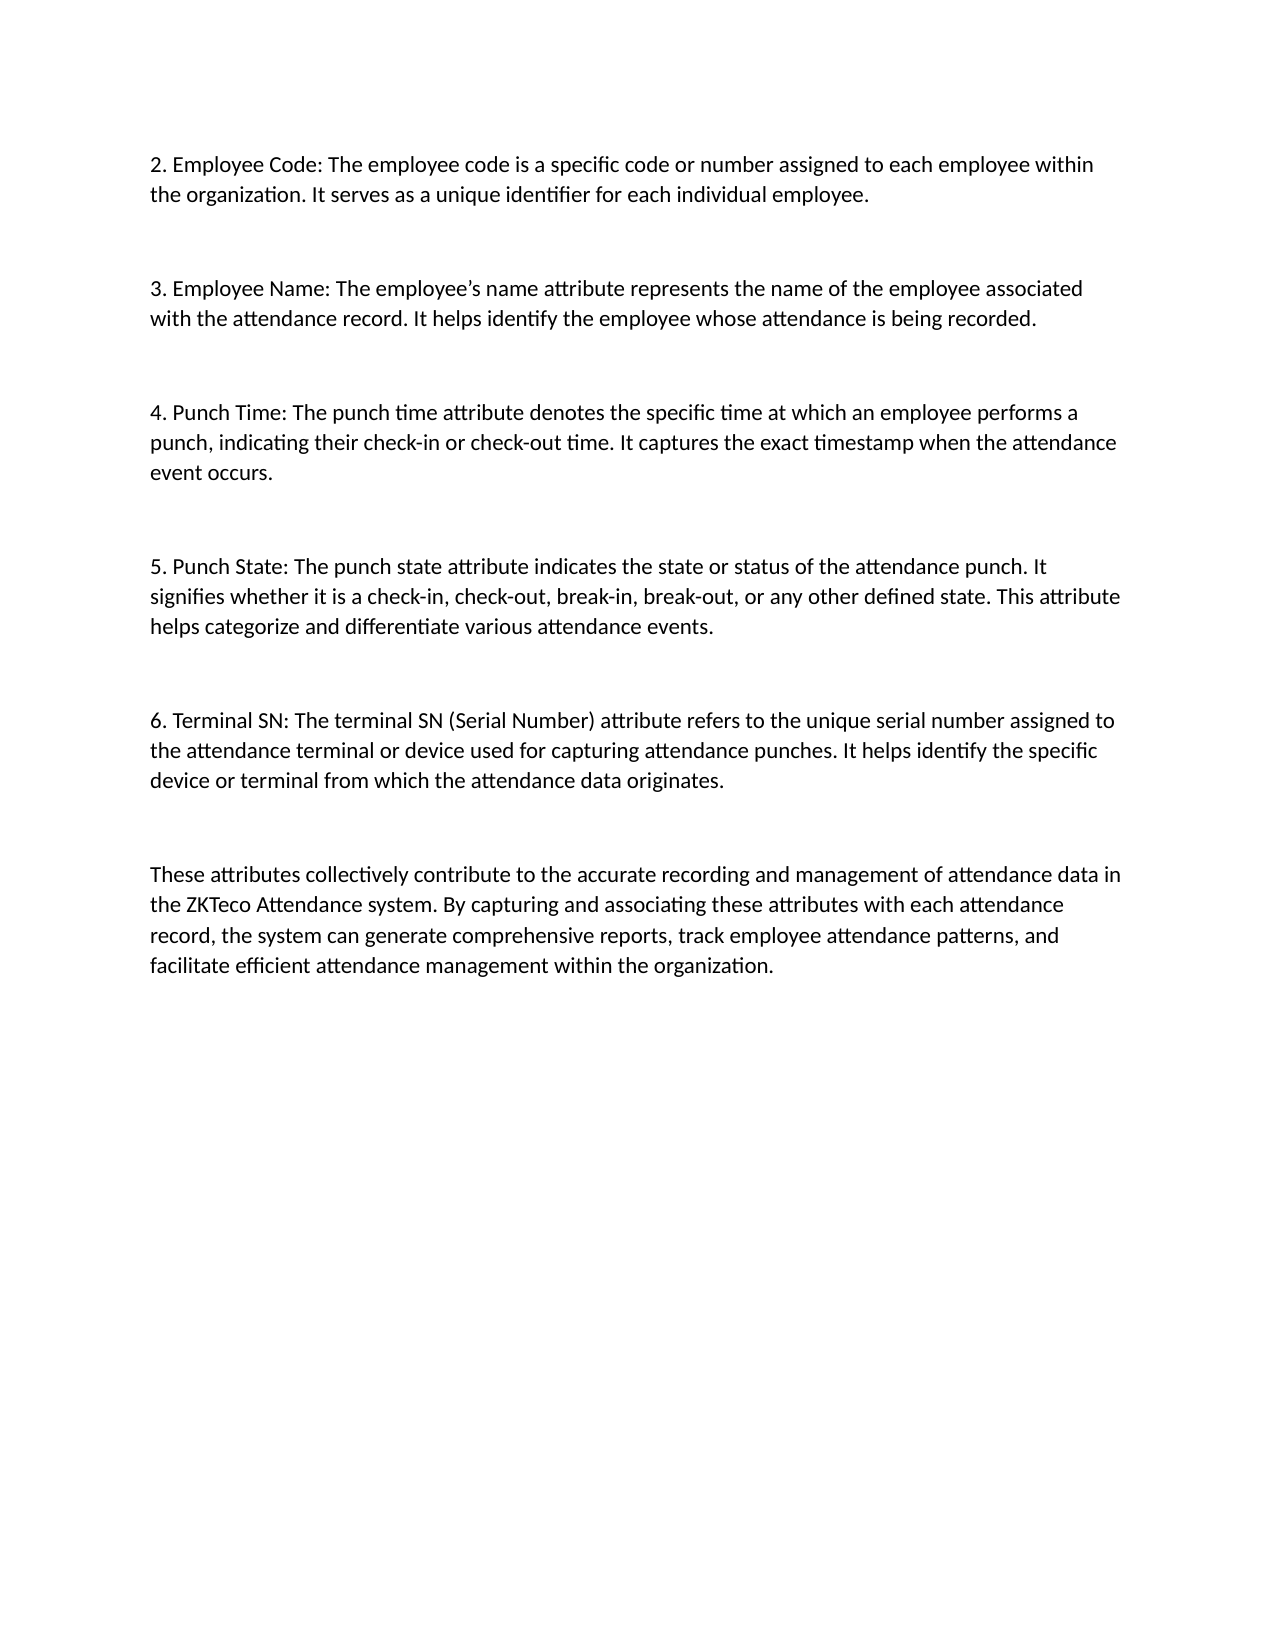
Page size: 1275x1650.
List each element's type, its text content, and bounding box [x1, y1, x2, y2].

text These attributes collectively contribute to the accurate recording and management of attendance data in the ZKTeco Attendance system. By capturing and associating these attributes with each attendance record, the system can generate comprehensive reports, track employee attendance patterns, and facilitate efficient attendance management within the organization. [150, 860, 1125, 979]
text 2. Employee Code: The employee code is a specific code or number assigned to each employee within the organization. It serves as a unique identifier for each individual employee. [150, 150, 1125, 208]
text 6. Terminal SN: The terminal SN (Serial Number) attribute refers to the unique serial number assigned to the attendance terminal or device used for capturing attendance punches. It helps identify the specific device or terminal from which the attendance data originates. [150, 706, 1125, 795]
text 4. Punch Time: The punch time attribute denotes the specific time at which an employee performs a punch, indicating their check-in or check-out time. It captures the exact timestamp when the attendance event occurs. [150, 398, 1125, 486]
text 5. Punch State: The punch state attribute indicates the state or status of the attendance punch. It signifies whether it is a check-in, check-out, break-in, break-out, or any other defined state. This attribute helps categorize and differentiate various attendance events. [150, 552, 1125, 641]
text 3. Employee Name: The employee’s name attribute represents the name of the employee associated with the attendance record. It helps identify the employee whose attendance is being recorded. [150, 274, 1125, 332]
